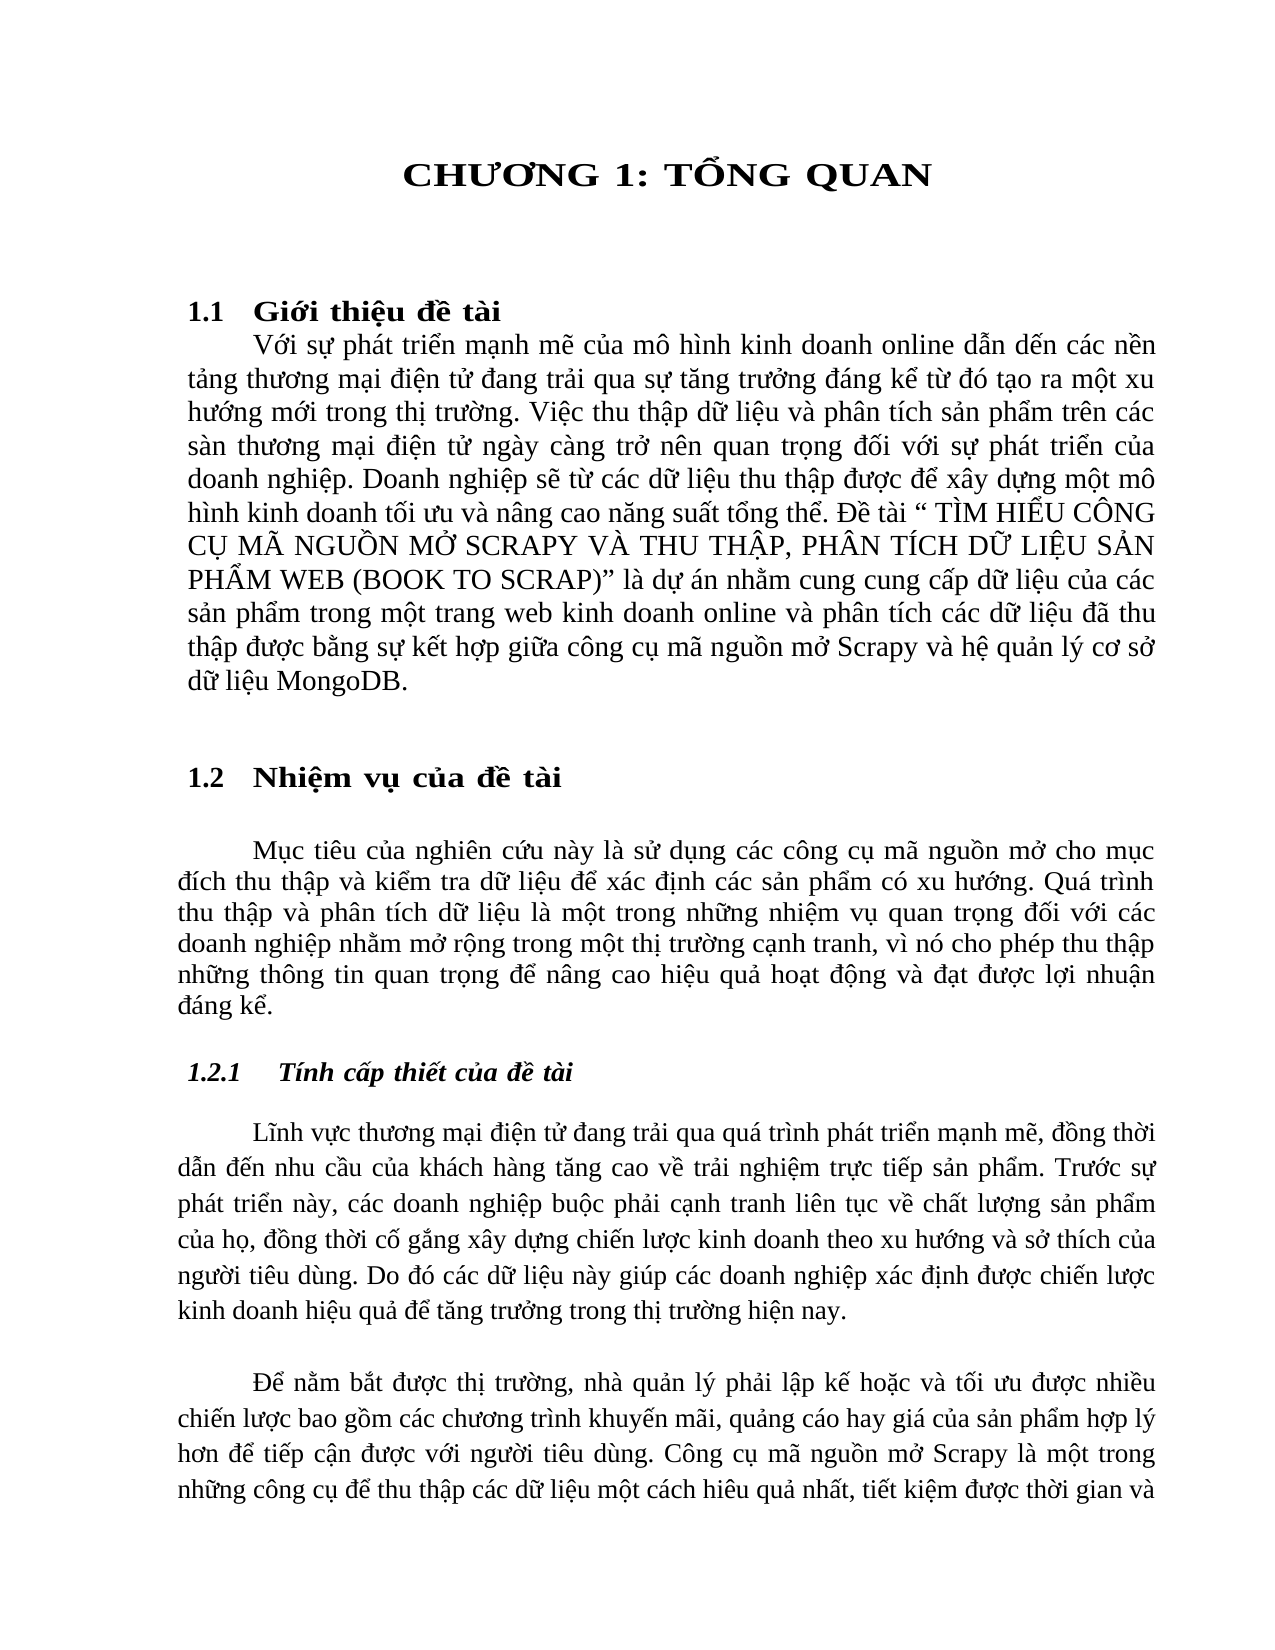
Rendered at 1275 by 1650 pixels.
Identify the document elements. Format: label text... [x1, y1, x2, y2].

text Mục tiêu của nghiên cứu này là sử dụng các công cụ mã nguồn mở cho mục đích thu thập và kiểm tra dữ liệu để xác định các sản phẩm có xu hướng. Quá trình thu thập và phân tích dữ liệu là một trong những nhiệm vụ quan trọng đối với các doanh nghiệp nhằm mở rộng trong một thị trường cạnh tranh, vì nó cho phép thu thập những thông tin quan trọng để nâng cao hiệu quả hoạt động và đạt được lợi nhuận đáng kể. [177, 834, 1157, 1021]
subtitle CHƯƠNG 1: TỔNG QUAN [177, 156, 1157, 194]
list Nhiệm vụ của đề tài [187, 760, 1157, 794]
list Tính cấp thiết của đề tài [187, 1056, 1157, 1087]
text Với sự phát triển mạnh mẽ của mô hình kinh doanh online dẫn dến các nền tảng thương mại điện tử đang trải qua sự tăng trưởng đáng kể từ đó tạo ra một xu hướng mới trong thị trường. Việc thu thập dữ liệu và phân tích sản phẩm trên các sàn thương mại điện tử ngày càng trở nên quan trọng đối với sự phát triển của doanh nghiệp. Doanh nghiệp sẽ từ các dữ liệu thu thập được để xây dựng một mô hình kinh doanh tối ưu và nâng cao năng suất tổng thể. Đề tài “ TÌM HIỂU CÔNG CỤ MÃ NGUỒN MỞ SCRAPY VÀ THU THẬP, PHÂN TÍCH DỮ LIỆU SẢN PHẨM WEB (BOOK TO SCRAP)” là dự án nhằm cung cung cấp dữ liệu của các sản phẩm trong một trang web kinh doanh online và phân tích các dữ liệu đã thu thập được bằng sự kết hợp giữa công cụ mã nguồn mở Scrapy và hệ quản lý cơ sở dữ liệu MongoDB. [187, 327, 1157, 696]
list Giới thiệu đề tài [187, 294, 1157, 327]
text Lĩnh vực thương mại điện tử đang trải qua quá trình phát triển mạnh mẽ, đồng thời dẫn đến nhu cầu của khách hàng tăng cao về trải nghiệm trực tiếp sản phẩm. Trước sự phát triển này, các doanh nghiệp buộc phải cạnh tranh liên tục về chất lượng sản phẩm của họ, đồng thời cố gắng xây dựng chiến lược kinh doanh theo xu hướng và sở thích của người tiêu dùng. Do đó các dữ liệu này giúp các doanh nghiệp xác định được chiến lược kinh doanh hiệu quả để tăng trưởng trong thị trường hiện nay. [177, 1116, 1157, 1326]
